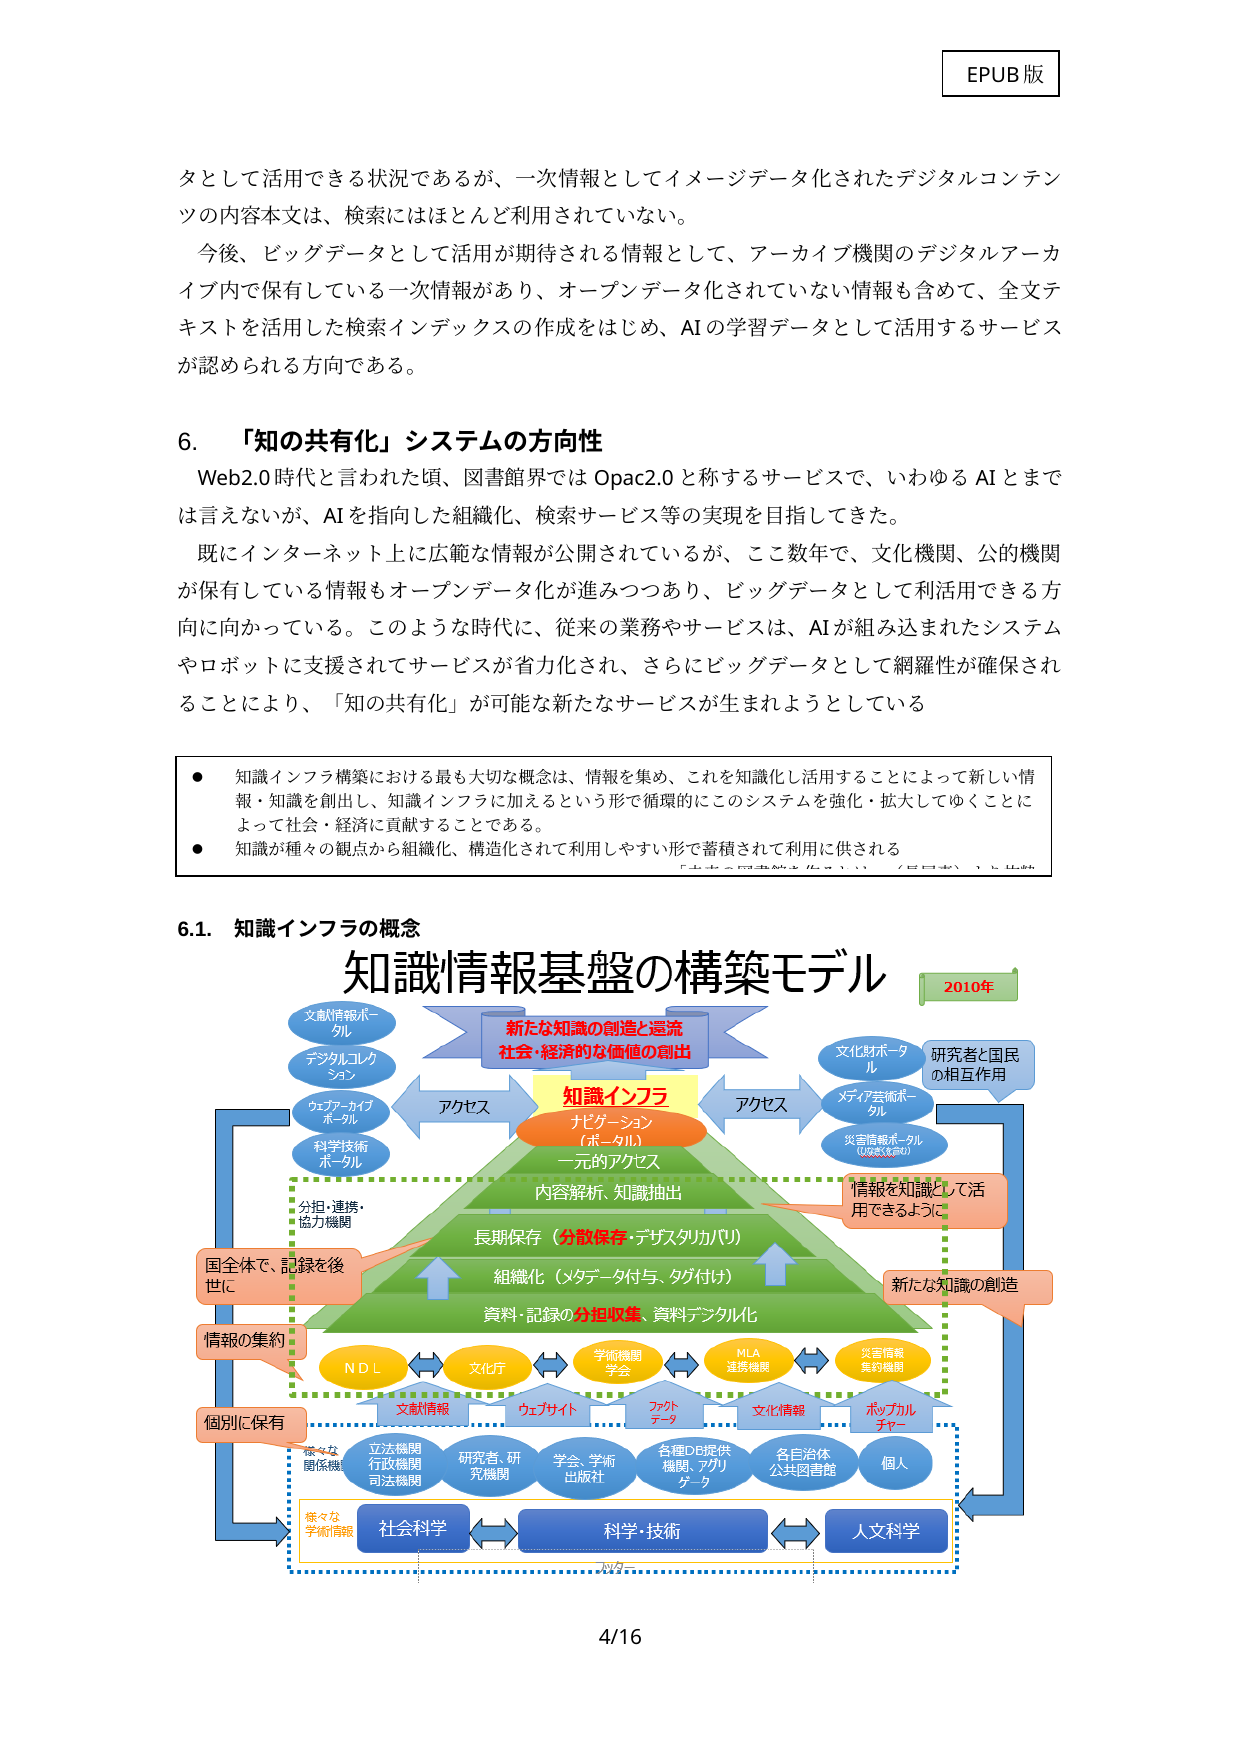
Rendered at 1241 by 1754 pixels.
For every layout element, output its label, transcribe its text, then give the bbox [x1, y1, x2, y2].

subtitle 知識インフラの概念 [177, 721, 1063, 945]
text Web2.0時代と言われた頃、図書館界ではOpac2.0と称するサービスで、いわゆるAIとまでは言えないが、AIを指向した組織化、検索サービス等の実現を目指してきた。 [177, 458, 1063, 533]
text 既にインターネット上に広範な情報が公開されているが、ここ数年で、文化機関、公的機関が保有している情報もオープンデータ化が進みつつあり、ビッグデータとして利活用できる方向に向かっている。このような時代に、従来の業務やサービスは、AIが組み込まれたシステムやロボットに支援されてサービスが省力化され、さらにビッグデータとして網羅性が確保されることにより、「知の共有化」が可能な新たなサービスが生まれようとしている [177, 533, 1063, 721]
text 今後、ビッグデータとして活用が期待される情報として、アーカイブ機関のデジタルアーカイブ内で保有している一次情報があり、オープンデータ化されていない情報も含めて、全文テキストを活用した検索インデックスの作成をはじめ、AIの学習データとして活用するサービスが認められる方向である。 [177, 233, 1063, 383]
subtitle 「知の共有化」システムの方向性 [177, 421, 1063, 458]
picture [177, 945, 1063, 1583]
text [177, 158, 1063, 233]
